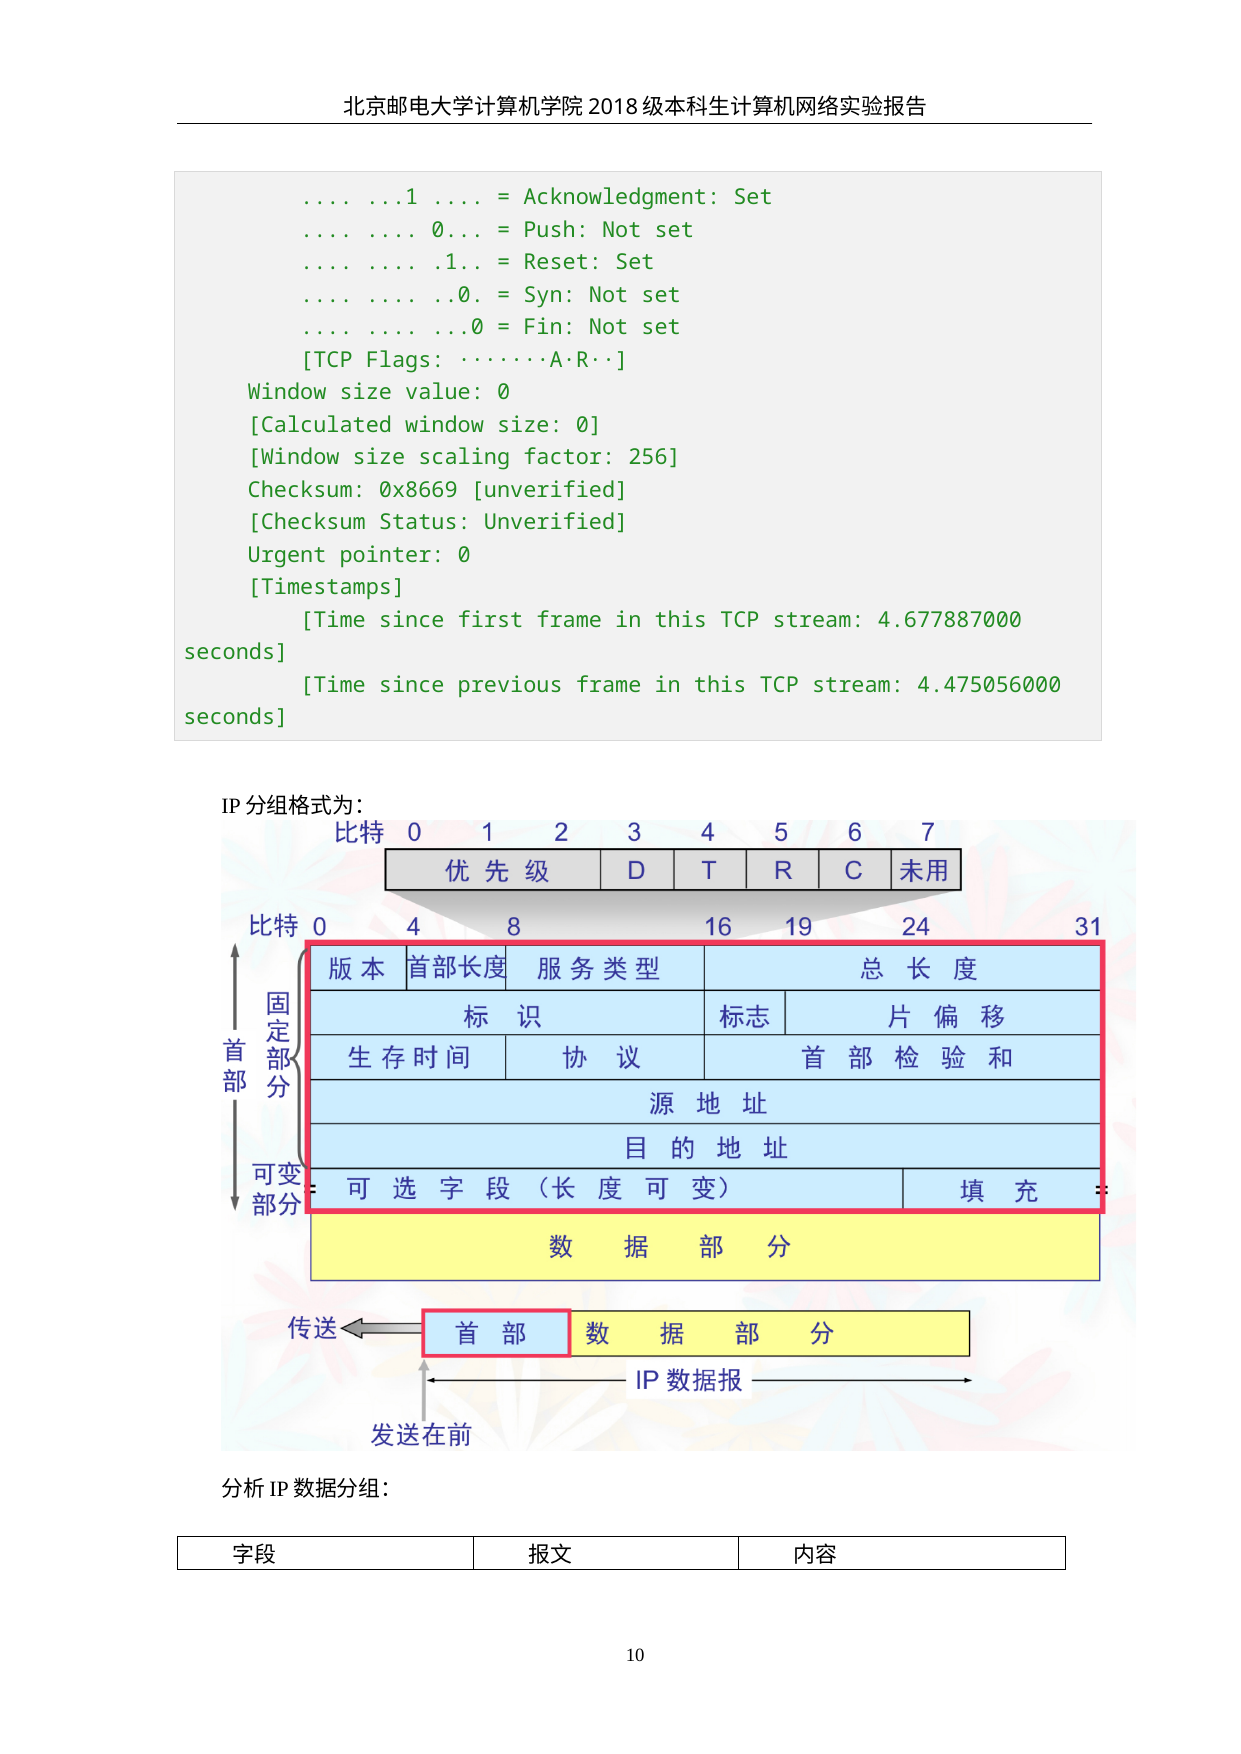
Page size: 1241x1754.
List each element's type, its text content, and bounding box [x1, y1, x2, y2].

text [Calculated window size: 0] [175, 398, 1101, 431]
picture [221, 820, 1137, 1451]
text Window size value: 0 [175, 366, 1101, 398]
text 分析IP数据分组： [177, 1471, 1092, 1503]
text .... .... 0... = Push: Not set [175, 203, 1101, 236]
text [Checksum Status: Unverified] [175, 496, 1101, 528]
text Checksum: 0x8669 [unverified] [175, 463, 1101, 496]
table_header 内容 [739, 1537, 1065, 1569]
text [Time since previous frame in this TCP stream: 4.475056000 seconds] [175, 658, 1101, 740]
table_header 报文 [474, 1537, 738, 1569]
text .... ...1 .... = Acknowledgment: Set [175, 172, 1101, 203]
text [Window size scaling factor: 256] [175, 431, 1101, 463]
text [TCP Flags: ·······A·R··] [175, 333, 1101, 366]
text IP分组格式为： [177, 788, 1092, 821]
table_header 字段 [178, 1537, 473, 1569]
text .... .... .1.. = Reset: Set [175, 236, 1101, 268]
text .... .... ...0 = Fin: Not set [175, 301, 1101, 333]
text [Time since first frame in this TCP stream: 4.677887000 seconds] [175, 593, 1101, 658]
text Urgent pointer: 0 [175, 528, 1101, 561]
text [Timestamps] [175, 561, 1101, 593]
text .... .... ..0. = Syn: Not set [175, 268, 1101, 301]
